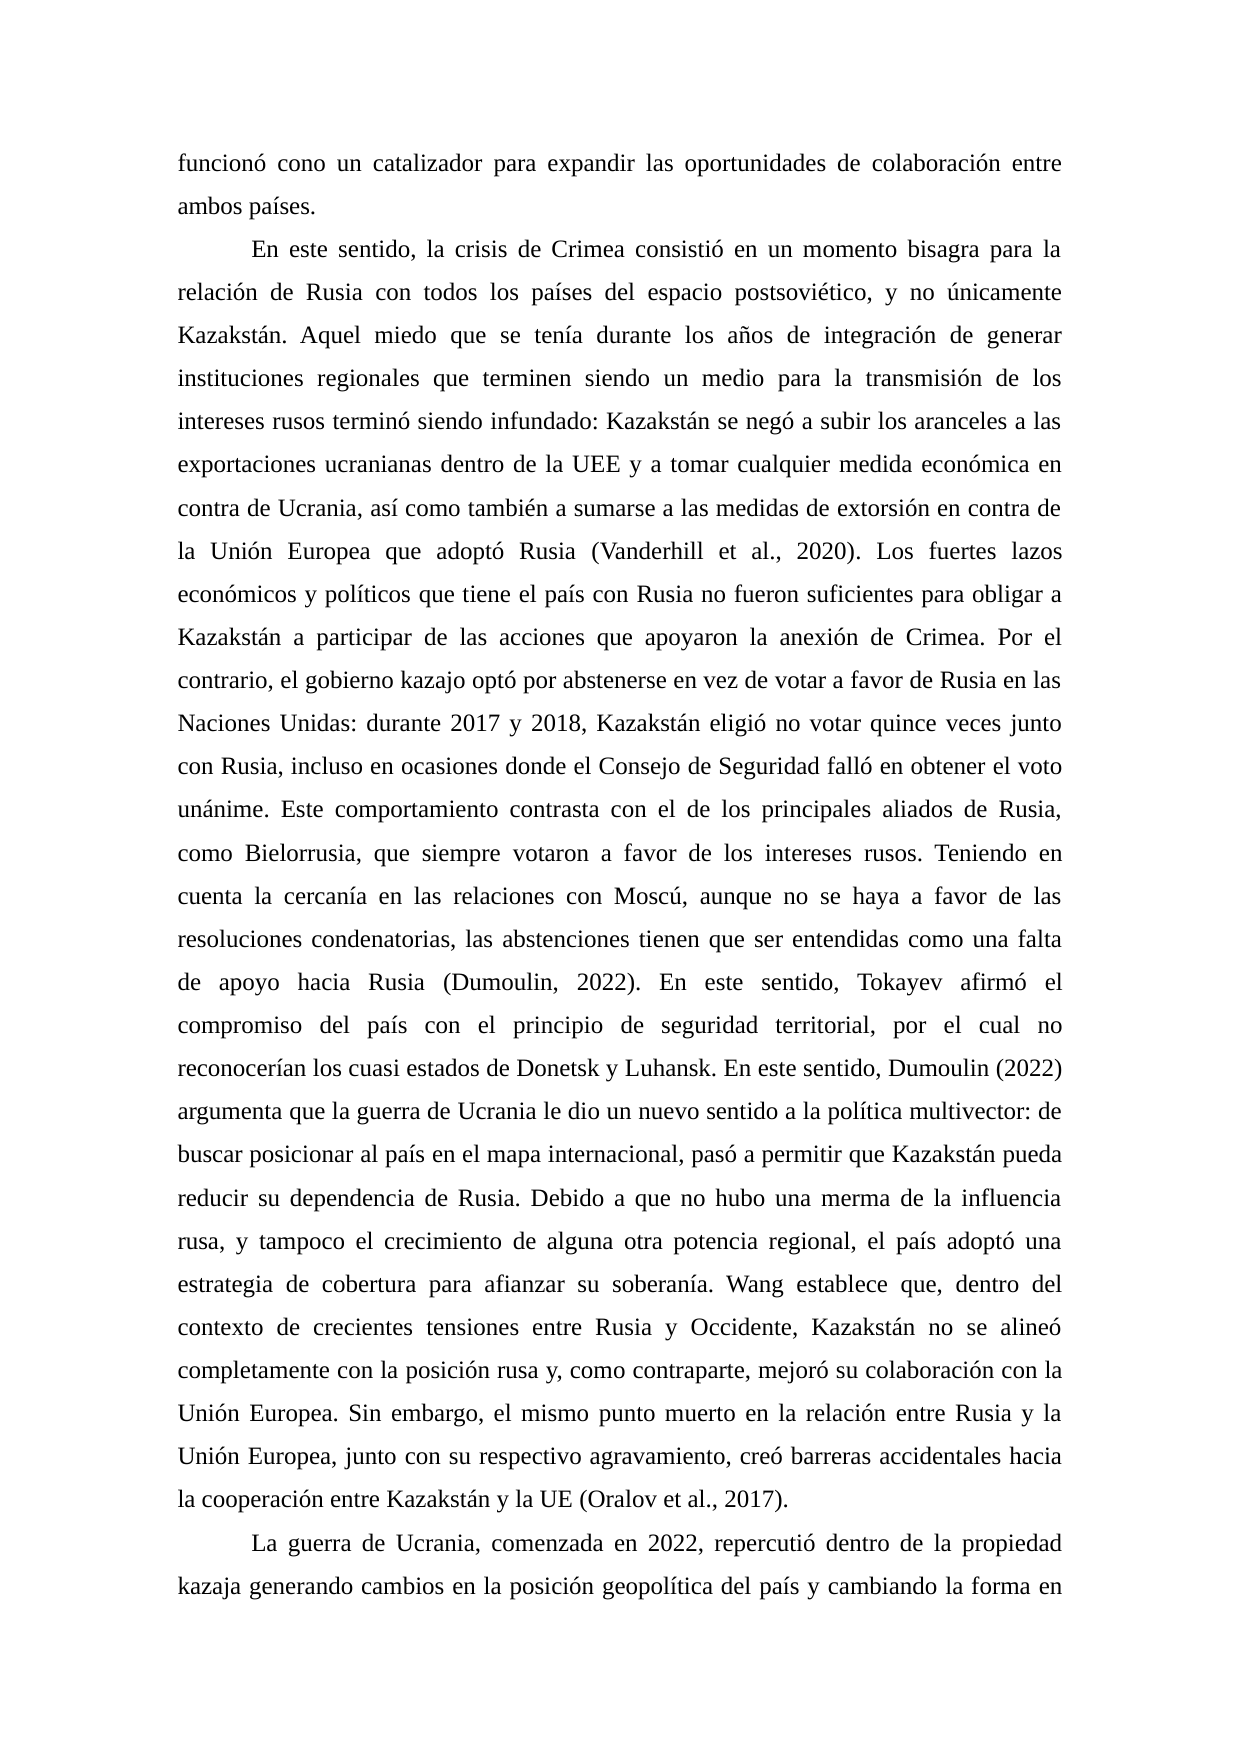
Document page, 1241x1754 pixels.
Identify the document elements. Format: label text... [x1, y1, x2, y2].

text En este sentido, la crisis de Crimea consistió en un momento bisagra para la relación de Rusia con todos los países del espacio postsoviético, y no únicamente Kazakstán. Aquel miedo que se tenía durante los años de integración de generar instituciones regionales que terminen siendo un medio para la transmisión de los intereses rusos terminó siendo infundado: Kazakstán se negó a subir los aranceles a las exportaciones ucranianas dentro de la UEE y a tomar cualquier medida económica en contra de Ucrania, así como también a sumarse a las medidas de extorsión en contra de la Unión Europea que adoptó Rusia . Los fuertes lazos económicos y políticos que tiene el país con Rusia no fueron suficientes para obligar a Kazakstán a participar de las acciones que apoyaron la anexión de Crimea. Por el contrario, el gobierno kazajo optó por abstenerse en vez de votar a favor de Rusia en las Naciones Unidas: durante 2017 y 2018, Kazakstán eligió no votar quince veces junto con Rusia, incluso en ocasiones donde el Consejo de Seguridad falló en obtener el voto unánime. Este comportamiento contrasta con el de los principales aliados de Rusia, como Bielorrusia, que siempre votaron a favor de los intereses rusos. Teniendo en cuenta la cercanía en las relaciones con Moscú, aunque no se haya a favor de las resoluciones condenatorias, las abstenciones tienen que ser entendidas como una falta de apoyo hacia Rusia . En este sentido, Tokayev afirmó el compromiso del país con el principio de seguridad territorial, por el cual no reconocerían los cuasi estados de Donetsk y Luhansk. En este sentido, Dumoulin (2022) argumenta que la guerra de Ucrania le dio un nuevo sentido a la política multivector: de buscar posicionar al país en el mapa internacional, pasó a permitir que Kazakstán pueda reducir su dependencia de Rusia. Debido a que no hubo una merma de la influencia rusa, y tampoco el crecimiento de alguna otra potencia regional, el país adoptó una estrategia de cobertura para afianzar su soberanía. Wang establece que, dentro del contexto de crecientes tensiones entre Rusia y Occidente, Kazakstán no se alineó completamente con la posición rusa y, como contraparte, mejoró su colaboración con la Unión Europea. Sin embargo, el mismo punto muerto en la relación entre Rusia y la Unión Europea, junto con su respectivo agravamiento, creó barreras accidentales hacia la cooperación entre Kazakstán y la UE . [177, 234, 1063, 1513]
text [177, 1528, 1063, 1599]
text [177, 148, 1063, 219]
